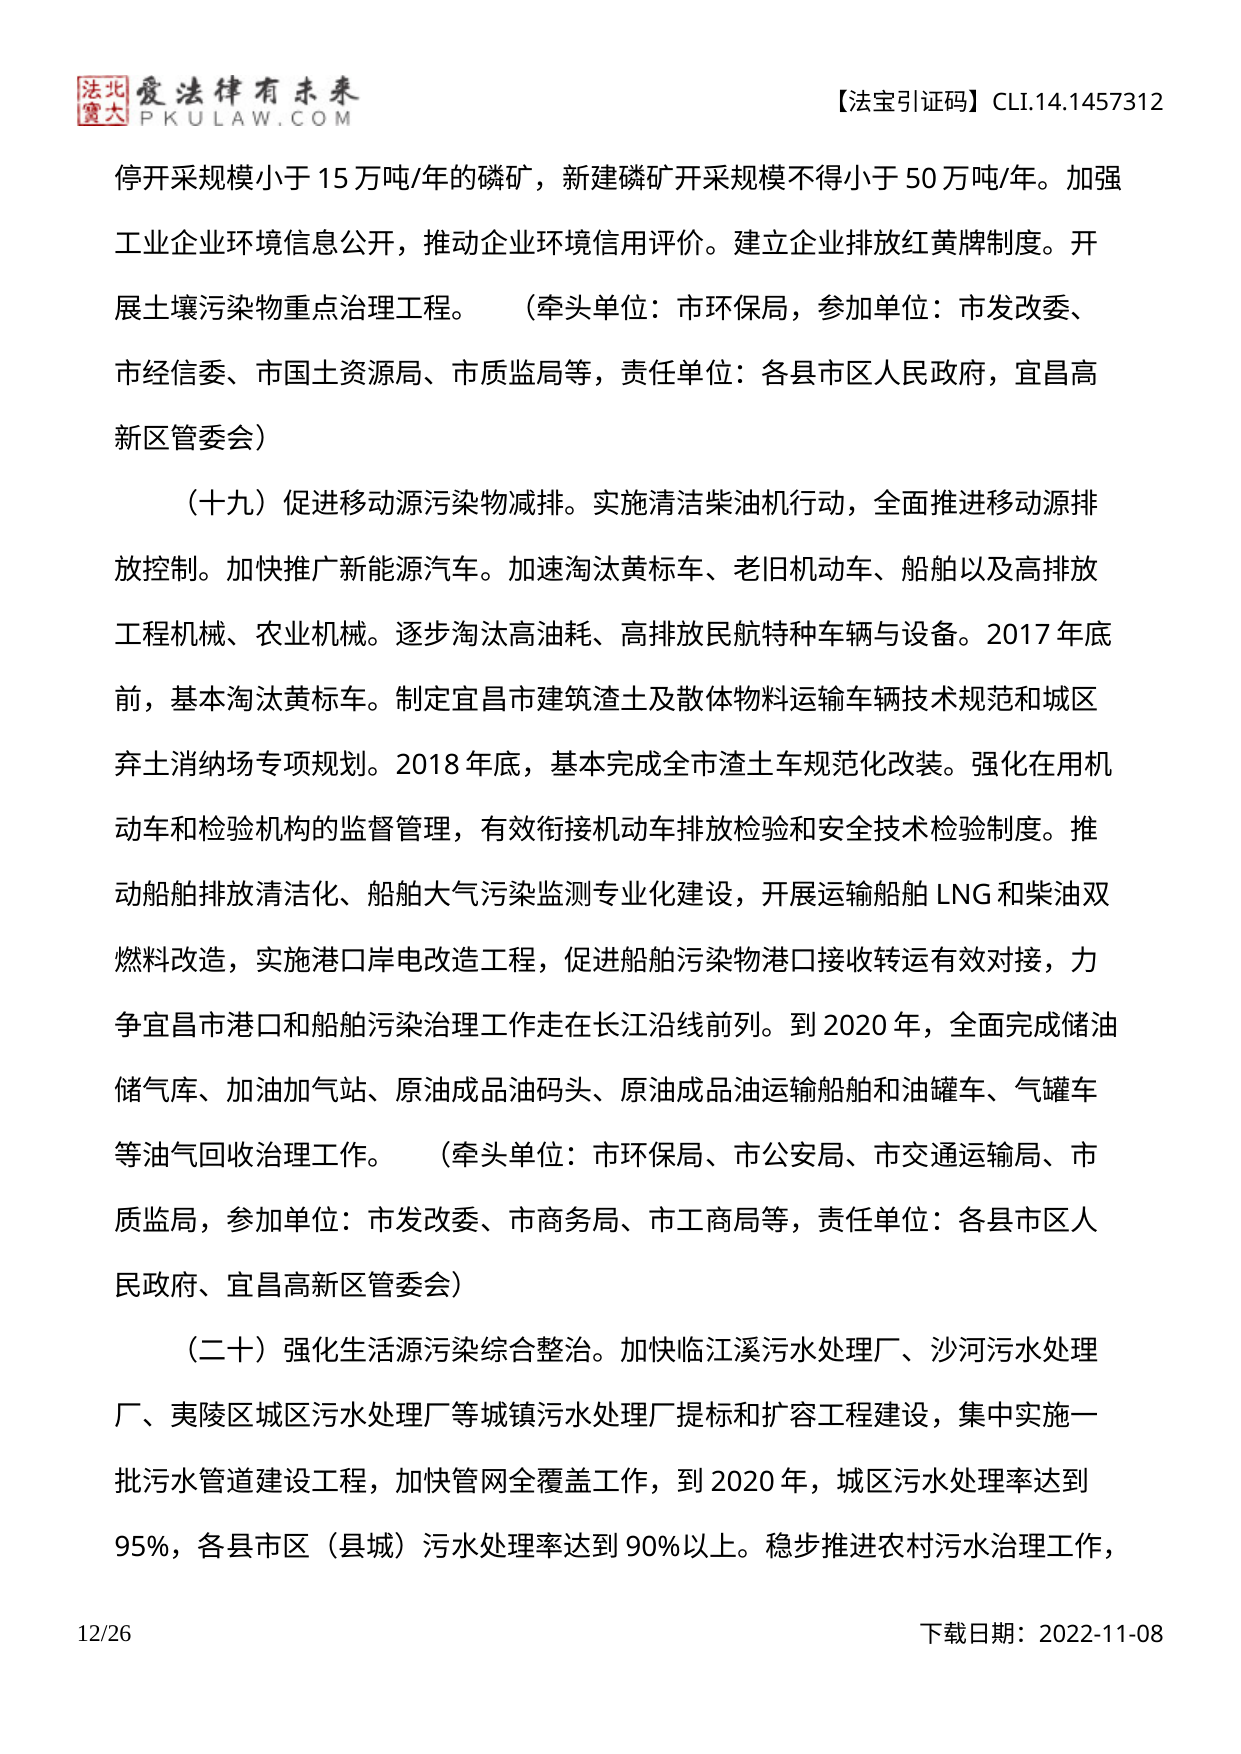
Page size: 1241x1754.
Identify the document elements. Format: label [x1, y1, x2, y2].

text [114, 156, 1126, 1564]
picture [76, 75, 361, 126]
